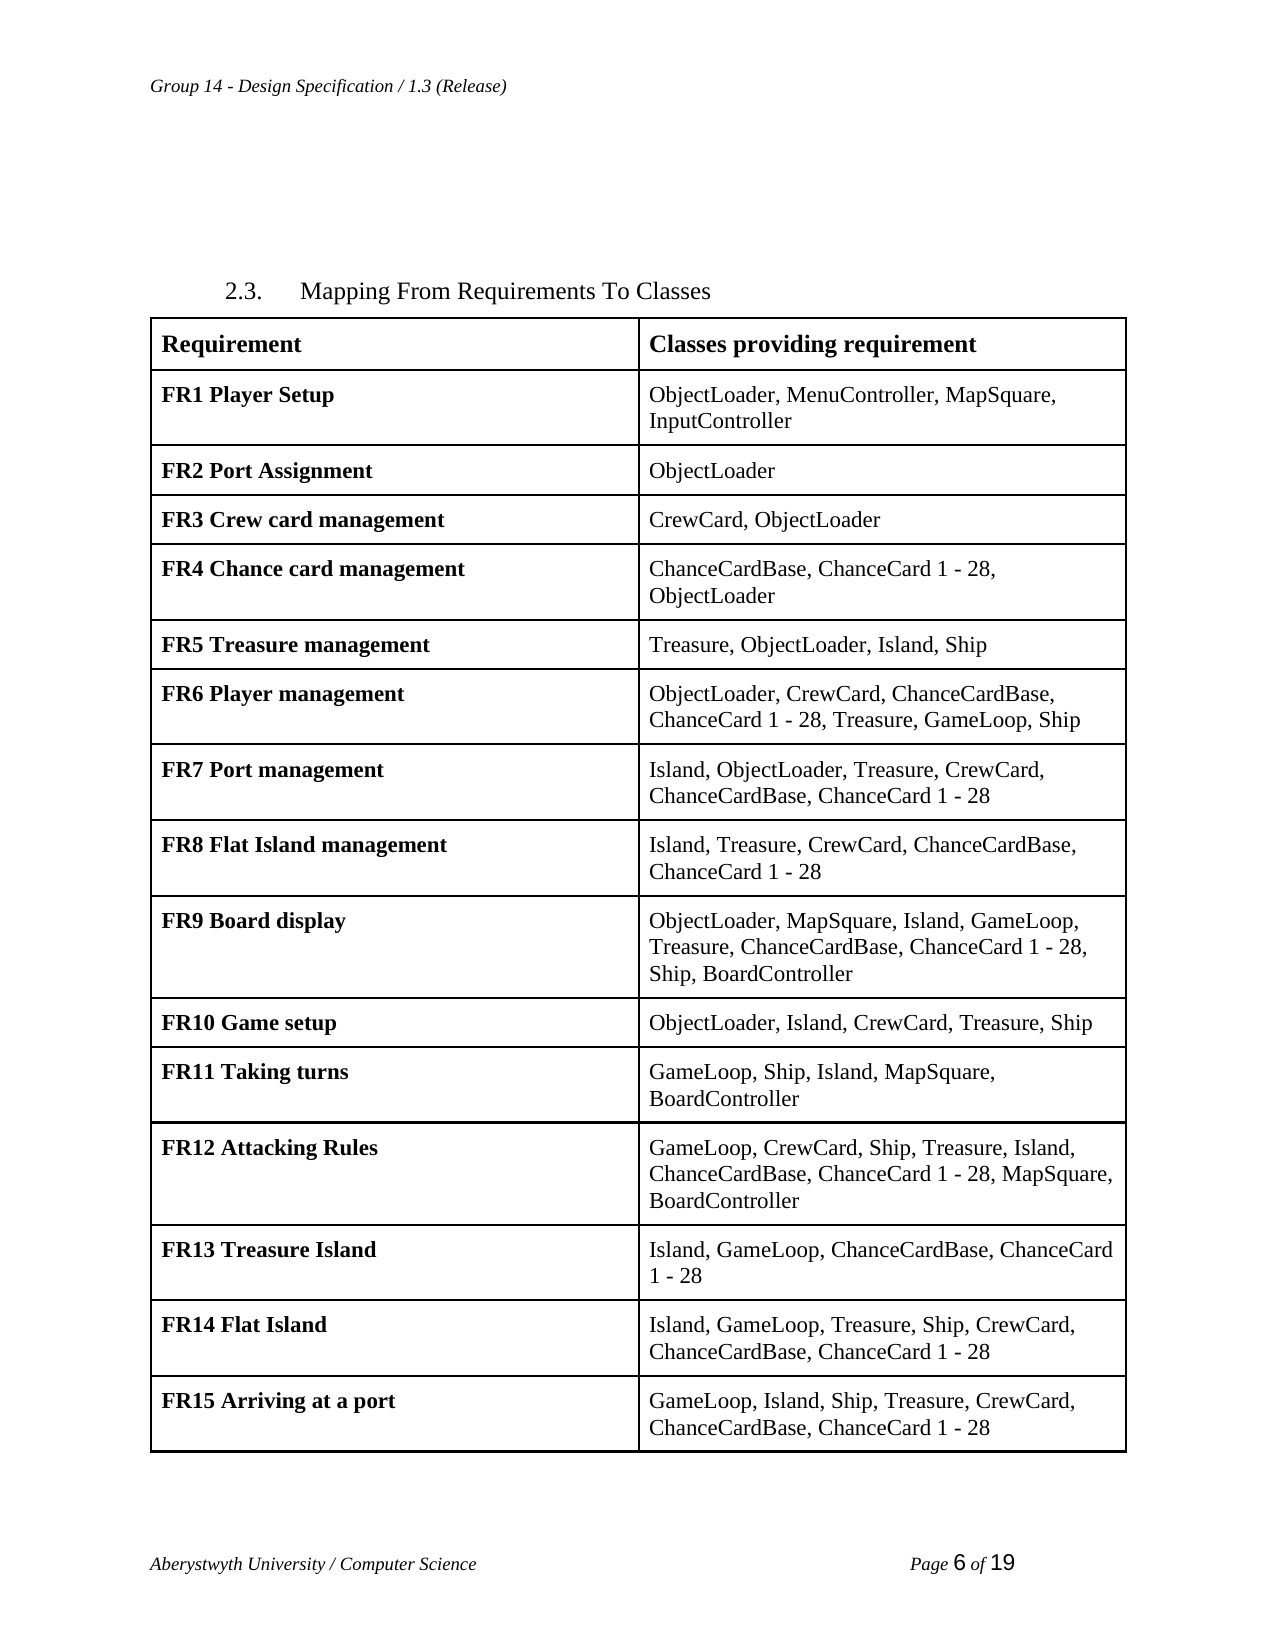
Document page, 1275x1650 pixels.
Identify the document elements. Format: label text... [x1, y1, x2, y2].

table_header Classes providing requirement [640, 319, 1125, 369]
table_header Requirement [152, 319, 638, 369]
table_cell ChanceCardBase, ChanceCard 1 - 28, ObjectLoader [640, 545, 1125, 618]
table_cell ObjectLoader, Island, CrewCard, Treasure, Ship [640, 999, 1125, 1046]
table_cell FR13 Treasure Island [152, 1226, 638, 1299]
table_cell FR15 Arriving at a port [152, 1377, 638, 1450]
table_cell FR5 Treasure management [152, 621, 638, 668]
table_cell ObjectLoader, MenuController, MapSquare, InputController [640, 371, 1125, 444]
table_cell Treasure, ObjectLoader, Island, Ship [640, 621, 1125, 668]
table_cell FR2 Port Assignment [152, 446, 638, 493]
table_cell FR1 Player Setup [152, 371, 638, 444]
table_cell FR12 Attacking Rules [152, 1124, 638, 1223]
table_cell Island, GameLoop, Treasure, Ship, CrewCard, ChanceCardBase, ChanceCard 1 - 28 [640, 1301, 1125, 1375]
table_cell CrewCard, ObjectLoader [640, 496, 1125, 543]
table_cell FR14 Flat Island [152, 1301, 638, 1375]
table_cell GameLoop, CrewCard, Ship, Treasure, Island, ChanceCardBase, ChanceCard 1 - 28, MapSquare, BoardController [640, 1124, 1125, 1223]
table_cell FR4 Chance card management [152, 545, 638, 618]
subtitle Mapping From Requirements To Classes [262, 276, 1125, 304]
table_cell FR9 Board display [152, 897, 638, 997]
table_cell ObjectLoader [640, 446, 1125, 493]
table_cell FR10 Game setup [152, 999, 638, 1046]
table_cell GameLoop, Island, Ship, Treasure, CrewCard, ChanceCardBase, ChanceCard 1 - 28 [640, 1377, 1125, 1450]
table_cell FR8 Flat Island management [152, 821, 638, 894]
table_cell GameLoop, Ship, Island, MapSquare, BoardController [640, 1048, 1125, 1121]
table_cell Island, ObjectLoader, Treasure, CrewCard, ChanceCardBase, ChanceCard 1 - 28 [640, 745, 1125, 819]
table_cell FR11 Taking turns [152, 1048, 638, 1121]
table_cell FR3 Crew card management [152, 496, 638, 543]
table_cell FR6 Player management [152, 670, 638, 743]
table_cell Island, Treasure, CrewCard, ChanceCardBase, ChanceCard 1 - 28 [640, 821, 1125, 894]
table_cell FR7 Port management [152, 745, 638, 819]
table_cell Island, GameLoop, ChanceCardBase, ChanceCard 1 - 28 [640, 1226, 1125, 1299]
table_cell ObjectLoader, MapSquare, Island, GameLoop, Treasure, ChanceCardBase, ChanceCard 1 - 28, Ship, BoardController [640, 897, 1125, 997]
table_cell ObjectLoader, CrewCard, ChanceCardBase, ChanceCard 1 - 28, Treasure, GameLoop, Ship [640, 670, 1125, 743]
